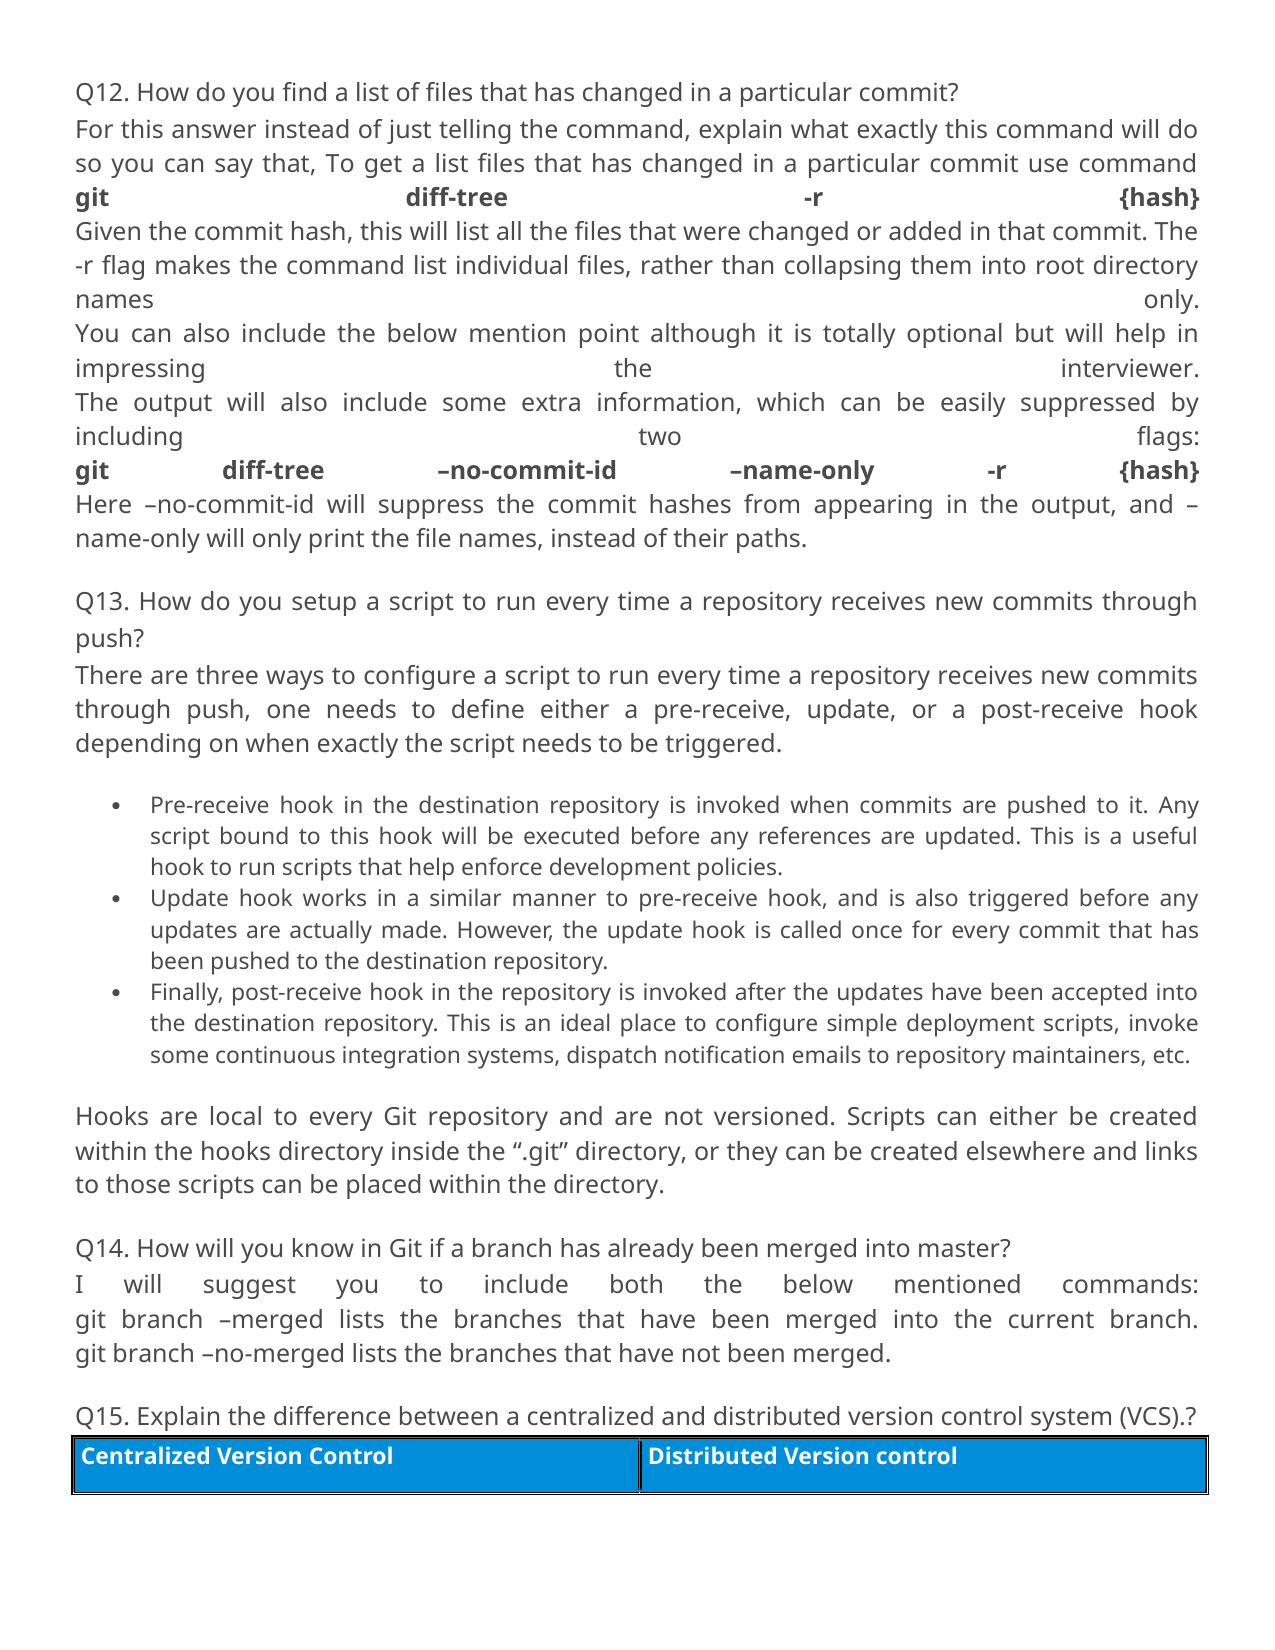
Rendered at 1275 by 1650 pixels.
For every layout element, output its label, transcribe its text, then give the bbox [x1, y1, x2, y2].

table_header Distributed Version control [640, 1439, 1205, 1492]
subtitle Q15. Explain the difference between a centralized and distributed version control system (VCS).? [75, 1398, 1200, 1433]
table_header Centralized Version Control [75, 1437, 640, 1492]
text For this answer instead of just telling the command, explain what exactly this command will do so you can say that, To get a list files that has changed in a particular commit use command git diff-tree -r {hash} Given the commit hash, this will list all the files that were changed or added in that commit. The -r flag makes the command list individual files, rather than collapsing them into root directory names only. You can also include the below mention point although it is totally optional but will help in impressing the interviewer. The output will also include some extra information, which can be easily suppressed by including two flags: git diff-tree –no-commit-id –name-only -r {hash} Here –no-commit-id will suppress the commit hashes from appearing in the output, and –name-only will only print the file names, instead of their paths. [75, 112, 1200, 554]
list Update hook works in a similar manner to pre-receive hook, and is also triggered before any updates are actually made. However, the update hook is called once for every commit that has been pushed to the destination repository. [112, 882, 1200, 976]
subtitle Q12. How do you find a list of files that has changed in a particular commit? [75, 75, 1200, 109]
list Pre-receive hook in the destination repository is invoked when commits are pushed to it. Any script bound to this hook will be executed before any references are updated. This is a useful hook to run scripts that help enforce development policies. [112, 789, 1200, 882]
text I will suggest you to include both the below mentioned commands: git branch –merged lists the branches that have been merged into the current branch. git branch –no-merged lists the branches that have not been merged. [75, 1267, 1200, 1369]
subtitle Q13. How do you setup a script to run every time a repository receives new commits through push? [75, 584, 1200, 654]
list Finally, post-receive hook in the repository is invoked after the updates have been accepted into the destination repository. This is an ideal place to configure simple deployment scripts, invoke some continuous integration systems, dispatch notification emails to repository maintainers, etc. [112, 976, 1200, 1070]
subtitle Q14. How will you know in Git if a branch has already been merged into master? [75, 1230, 1200, 1264]
text There are three ways to configure a script to run every time a repository receives new commits through push, one needs to define either a pre-receive, update, or a post-receive hook depending on when exactly the script needs to be triggered. [75, 657, 1200, 759]
text Hooks are local to every Git repository and are not versioned. Scripts can either be created within the hooks directory inside the “.git” directory, or they can be created elsewhere and links to those scripts can be placed within the directory. [75, 1099, 1200, 1201]
